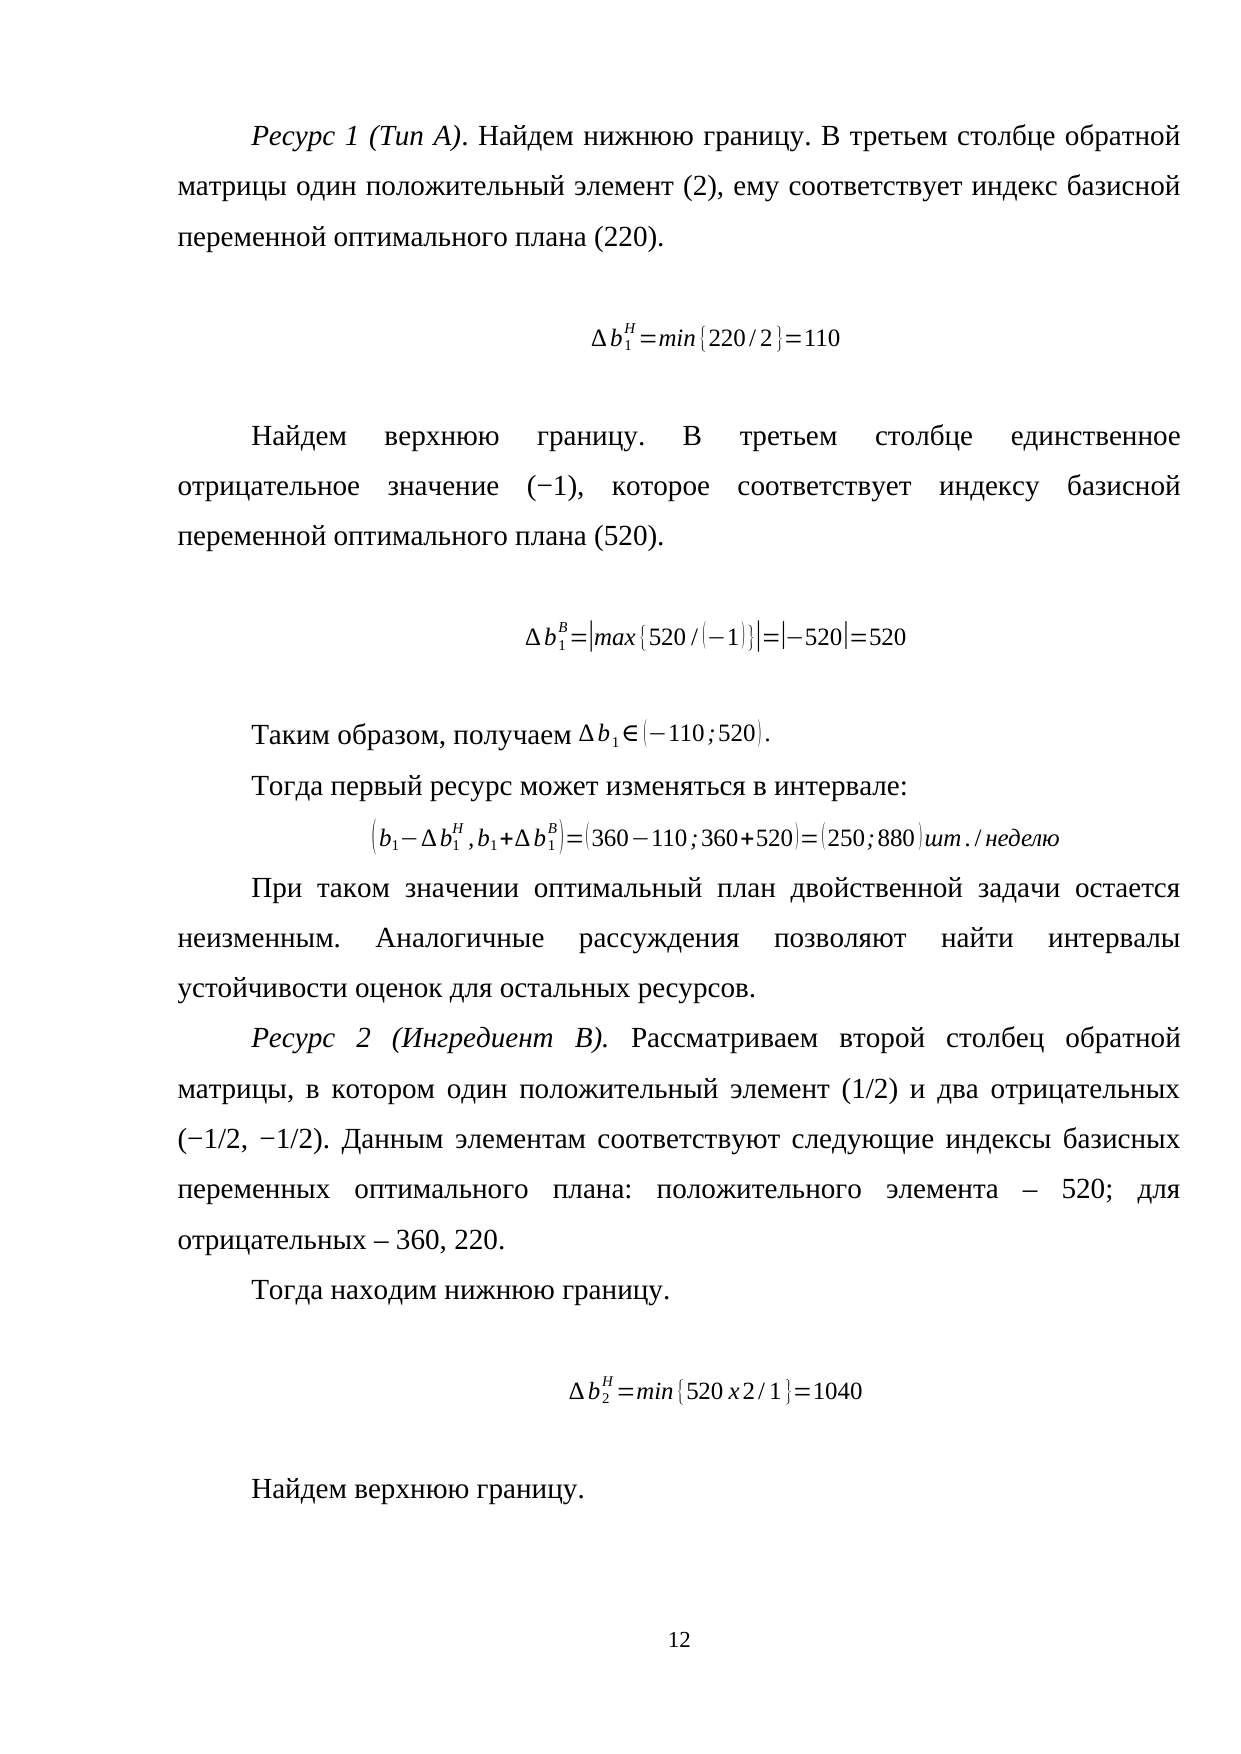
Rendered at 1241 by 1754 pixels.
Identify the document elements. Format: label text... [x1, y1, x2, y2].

text Тогда первый ресурс может изменяться в интервале: [177, 768, 1181, 801]
text Ресурс 1 (Тип А). Найдем нижнюю границу. В третьем столбце обратной матрицы один положительный элемент (2), ему соответствует индекс базисной переменной оптимального плана (220). [177, 118, 1181, 252]
text Тогда находим нижнюю границу. [177, 1272, 1181, 1306]
text Найдем верхнюю границу. В третьем столбце единственное отрицательное значение (−1), которое соответствует индексу базисной переменной оптимального плана (520). [177, 418, 1181, 552]
text Ресурс 2 (Ингредиент В). Рассматриваем второй столбец обратной матрицы, в котором один положительный элемент (1/2) и два отрицательных (−1/2, −1/2). Данным элементам соответствуют следующие индексы базисных переменных оптимального плана: положительного элемента – 520; для отрицательных – 360, 220. [177, 1021, 1181, 1255]
text При таком значении оптимальный план двойственной задачи остается неизменным. Аналогичные рассуждения позволяют найти интервалы устойчивости оценок для остальных ресурсов. [177, 870, 1181, 1004]
text Таким образом, получаем [177, 717, 1181, 751]
text Найдем верхнюю границу. [177, 1471, 1181, 1505]
